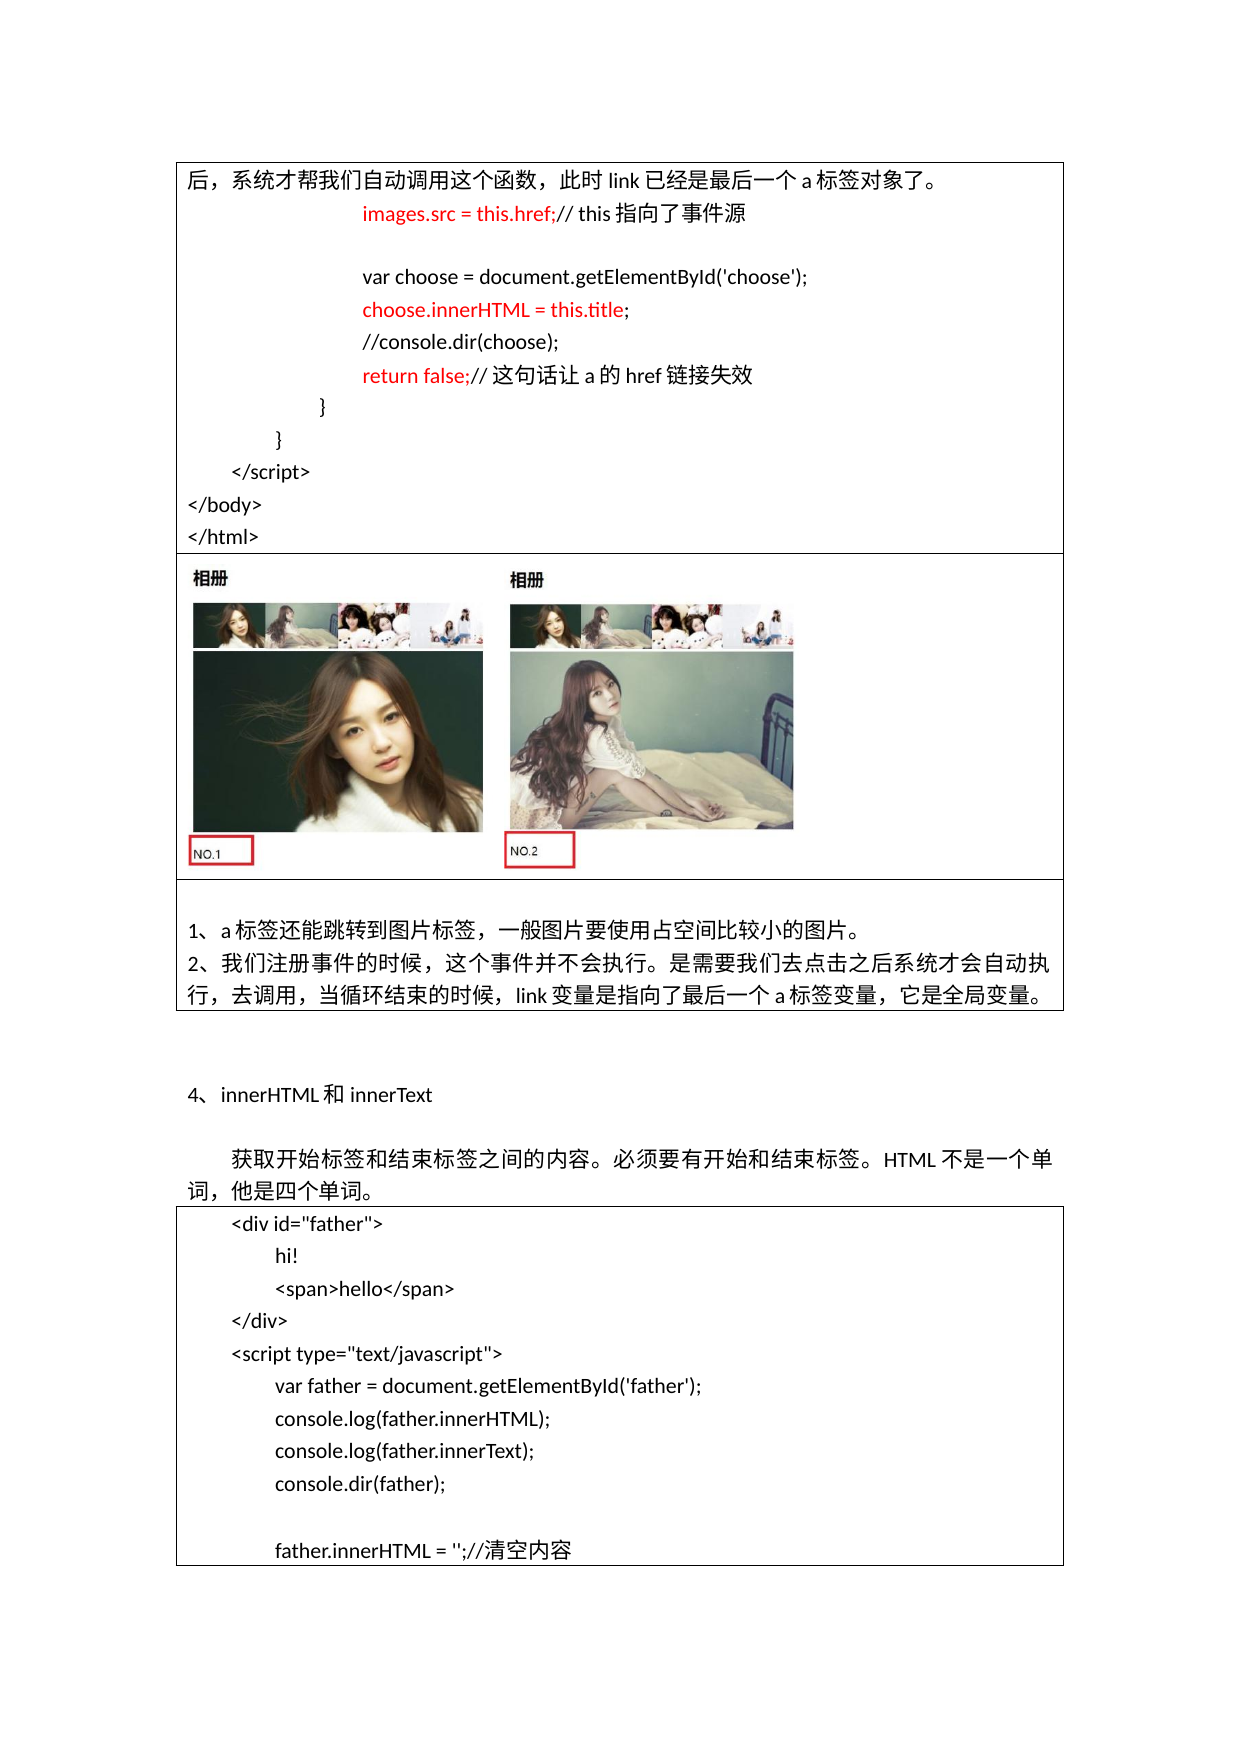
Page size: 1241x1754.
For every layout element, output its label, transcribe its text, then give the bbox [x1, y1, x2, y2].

table_cell [177, 554, 1063, 879]
text 获取开始标签和结束标签之间的内容。必须要有开始和结束标签。HTML不是一个单词，他是四个单词。 [187, 1141, 1053, 1206]
table_cell 1、a标签还能跳转到图片标签，一般图片要使用占空间比较小的图片。 2、我们注册事件的时候，这个事件并不会执行。是需要我们去点击之后系统才会自动执行，去调用，当循环结束的时候，link变量是指向了最后一个a标签变量，它是全局变量。 [177, 880, 1063, 1010]
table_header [177, 163, 1063, 553]
picture [187, 563, 821, 871]
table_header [177, 1207, 1063, 1565]
text 4、innerHTML和innerText [187, 1076, 1053, 1109]
